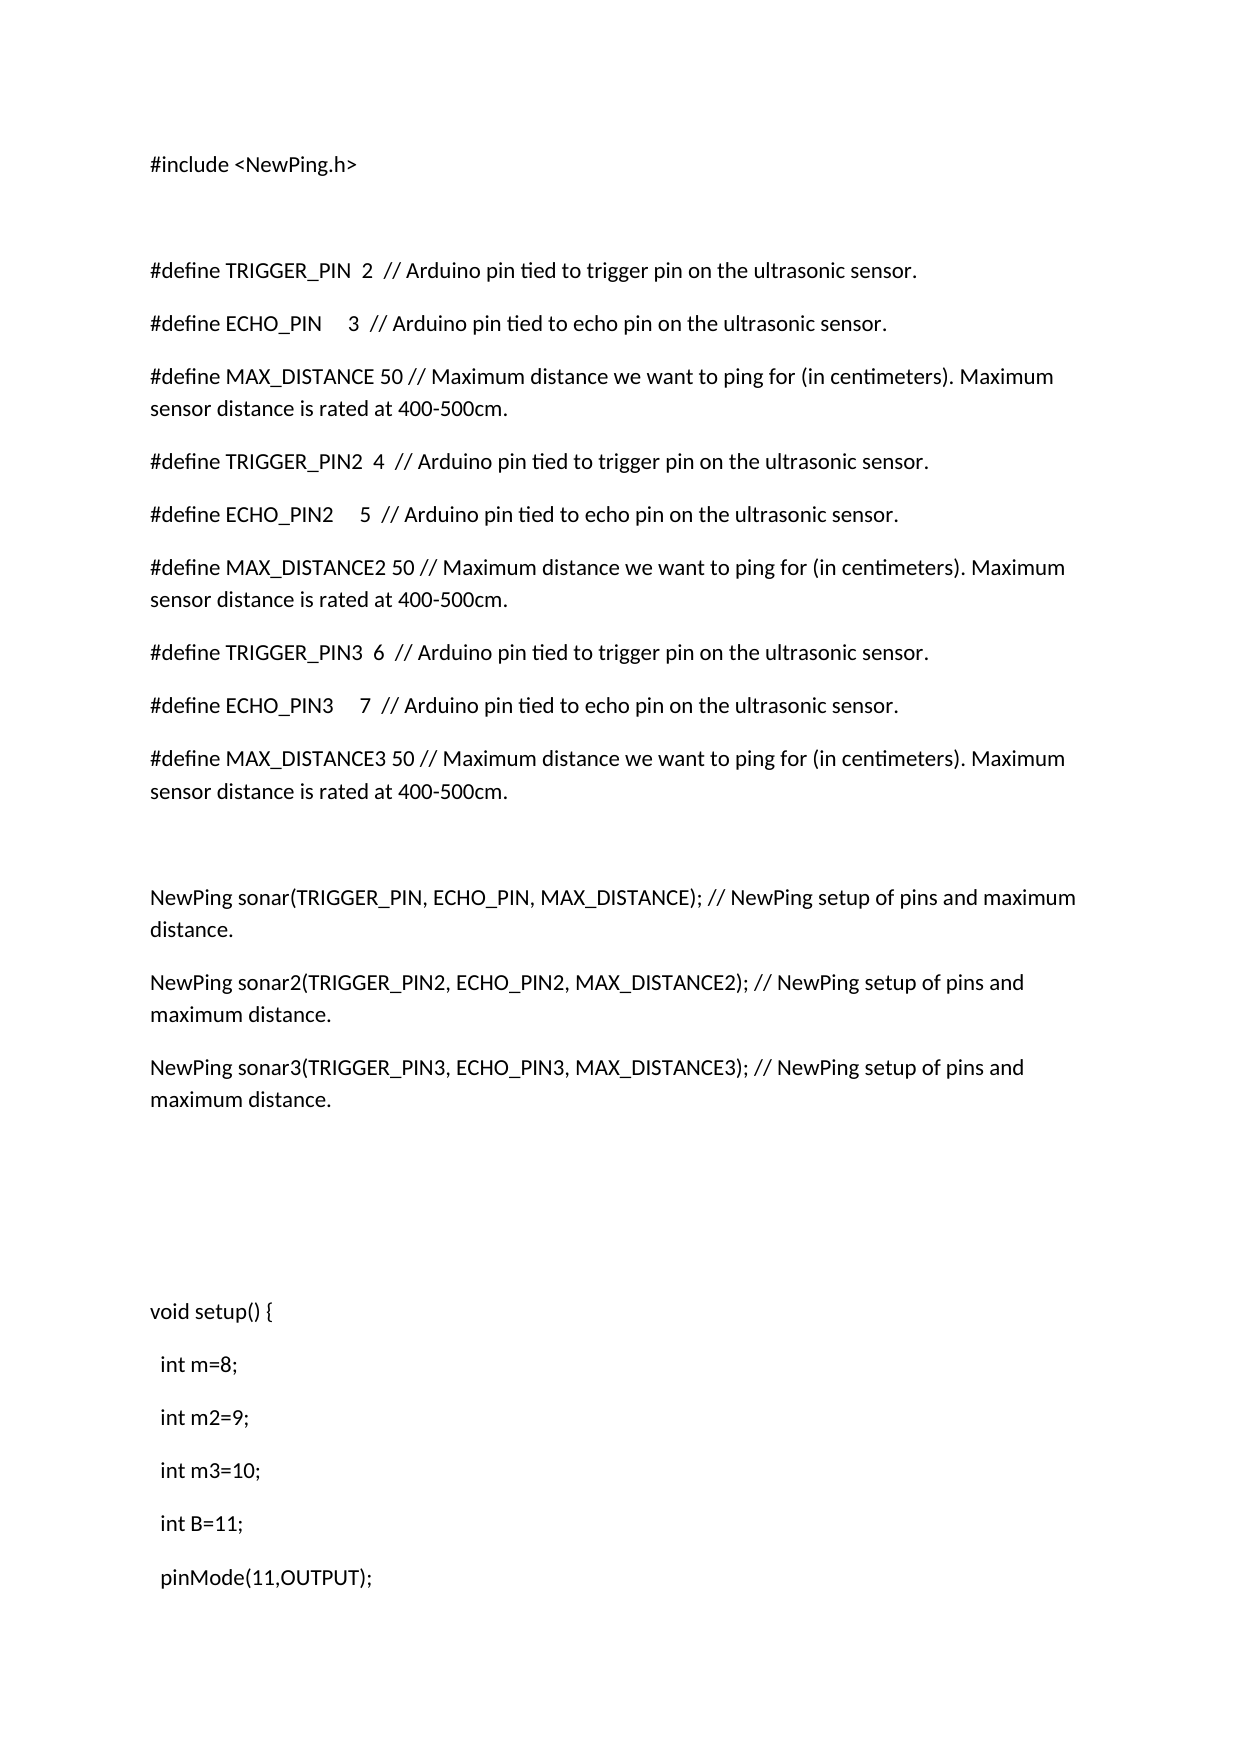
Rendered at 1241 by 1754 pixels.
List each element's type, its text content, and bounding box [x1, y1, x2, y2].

text #define MAX_DISTANCE2 50 // Maximum distance we want to ping for (in centimeters). Maximum sensor distance is rated at 400-500cm. [150, 553, 1090, 613]
text int m2=9; [150, 1403, 1090, 1432]
text #define TRIGGER_PIN 2 // Arduino pin tied to trigger pin on the ultrasonic sensor. [150, 256, 1090, 284]
text NewPing sonar3(TRIGGER_PIN3, ECHO_PIN3, MAX_DISTANCE3); // NewPing setup of pins and maximum distance. [150, 1053, 1090, 1113]
text void setup() { [150, 1297, 1090, 1326]
text #define MAX_DISTANCE 50 // Maximum distance we want to ping for (in centimeters). Maximum sensor distance is rated at 400-500cm. [150, 362, 1090, 422]
text NewPing sonar(TRIGGER_PIN, ECHO_PIN, MAX_DISTANCE); // NewPing setup of pins and maximum distance. [150, 883, 1090, 943]
text #define TRIGGER_PIN2 4 // Arduino pin tied to trigger pin on the ultrasonic sensor. [150, 447, 1090, 475]
text pinMode(11,OUTPUT); [150, 1563, 1090, 1591]
text #include <NewPing.h> [150, 150, 1090, 178]
text #define TRIGGER_PIN3 6 // Arduino pin tied to trigger pin on the ultrasonic sensor. [150, 638, 1090, 667]
text #define ECHO_PIN 3 // Arduino pin tied to echo pin on the ultrasonic sensor. [150, 309, 1090, 337]
text NewPing sonar2(TRIGGER_PIN2, ECHO_PIN2, MAX_DISTANCE2); // NewPing setup of pins and maximum distance. [150, 968, 1090, 1028]
text #define ECHO_PIN2 5 // Arduino pin tied to echo pin on the ultrasonic sensor. [150, 500, 1090, 528]
text #define ECHO_PIN3 7 // Arduino pin tied to echo pin on the ultrasonic sensor. [150, 692, 1090, 719]
text int m=8; [150, 1351, 1090, 1378]
text int m3=10; [150, 1457, 1090, 1484]
text #define MAX_DISTANCE3 50 // Maximum distance we want to ping for (in centimeters). Maximum sensor distance is rated at 400-500cm. [150, 744, 1090, 805]
text int B=11; [150, 1509, 1090, 1538]
